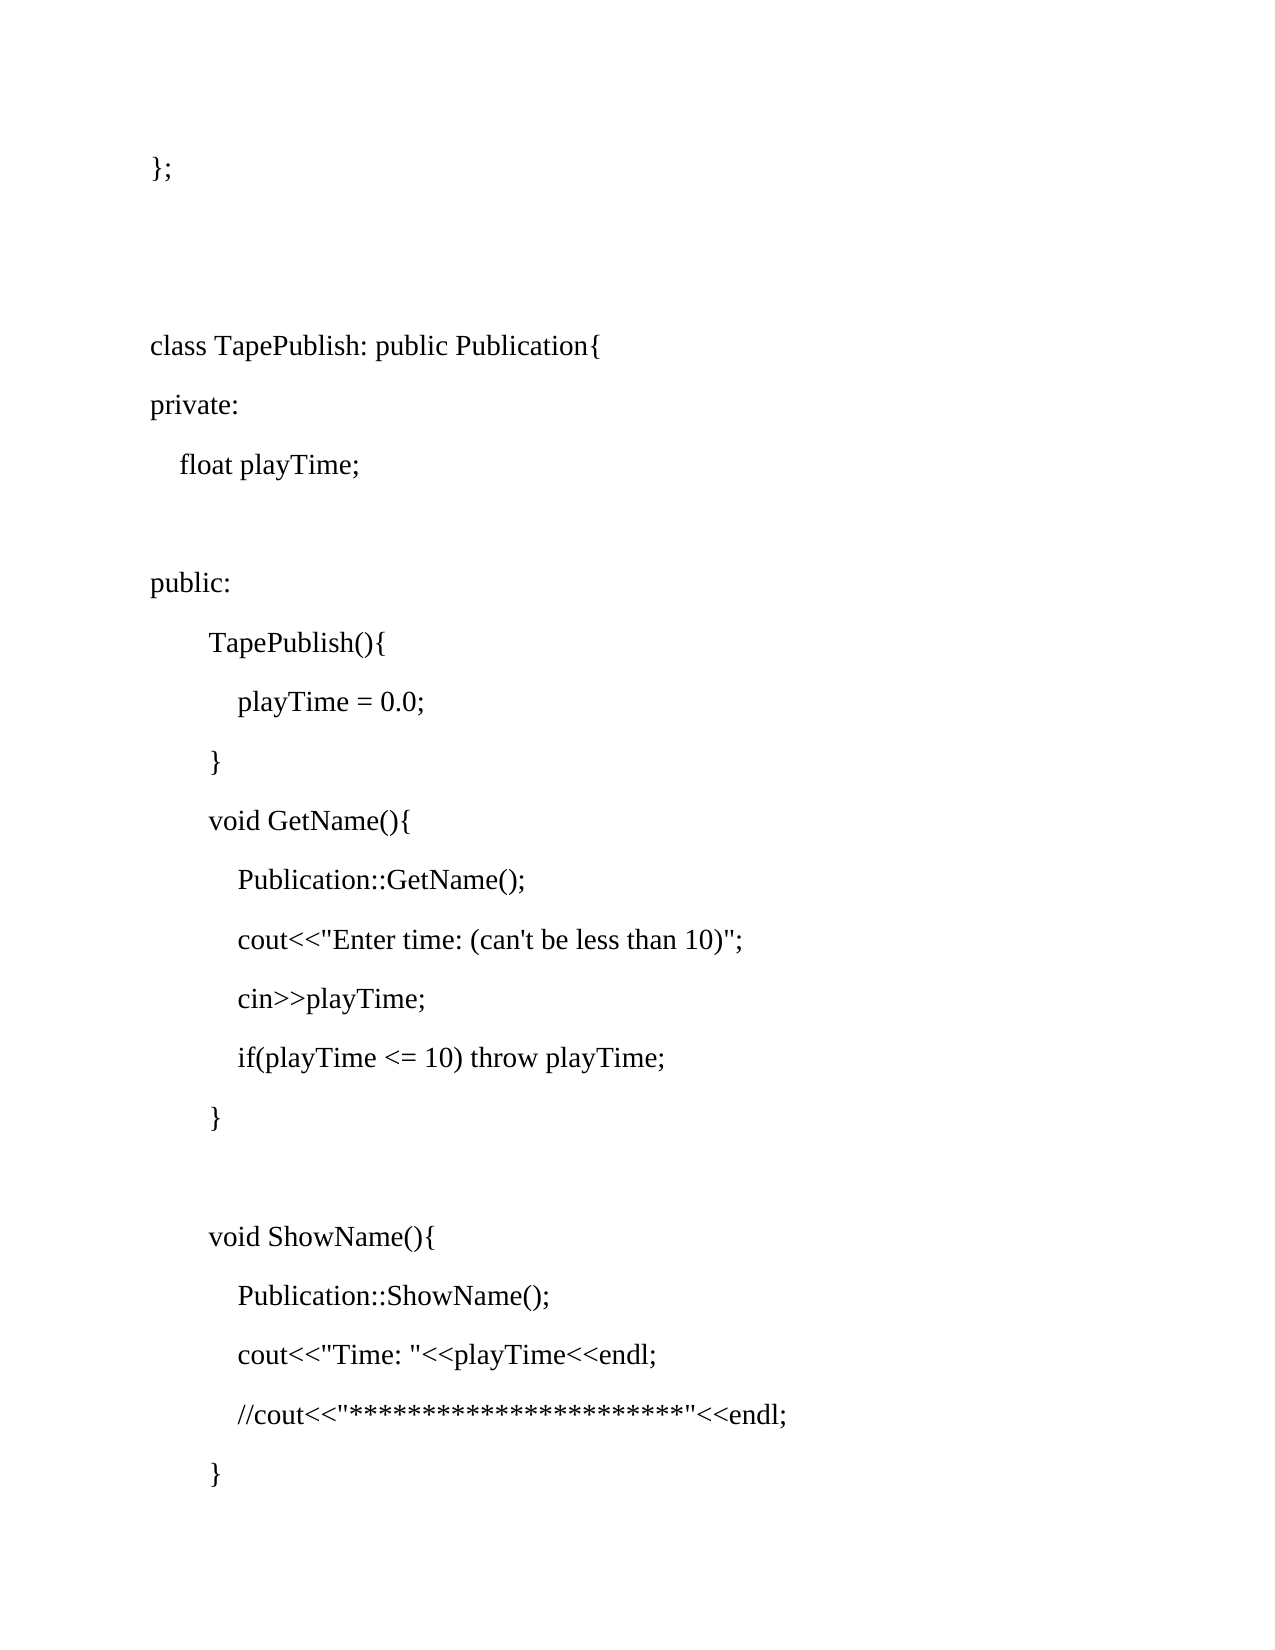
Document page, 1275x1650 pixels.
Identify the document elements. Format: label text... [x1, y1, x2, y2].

text //cout<<"***********************"<<endl; [150, 1397, 1125, 1430]
text if(playTime <= 10) throw playTime; [150, 1041, 1125, 1074]
text private: [150, 387, 1125, 421]
text } [150, 1100, 1125, 1133]
text cout<<"Time: "<<playTime<<endl; [150, 1337, 1125, 1371]
text float playTime; [150, 447, 1125, 480]
text public: [150, 566, 1125, 599]
text }; [150, 150, 1125, 183]
text TapePublish(){ [150, 625, 1125, 658]
text } [150, 1456, 1125, 1490]
text cin>>playTime; [150, 981, 1125, 1015]
text } [150, 744, 1125, 777]
text playTime = 0.0; [150, 684, 1125, 718]
text Publication::GetName(); [150, 862, 1125, 896]
text void ShowName(){ [150, 1219, 1125, 1252]
text cout<<"Enter time: (can't be less than 10)"; [150, 922, 1125, 955]
text class TapePublish: public Publication{ [150, 328, 1125, 362]
text Publication::ShowName(); [150, 1278, 1125, 1312]
text void GetName(){ [150, 803, 1125, 837]
